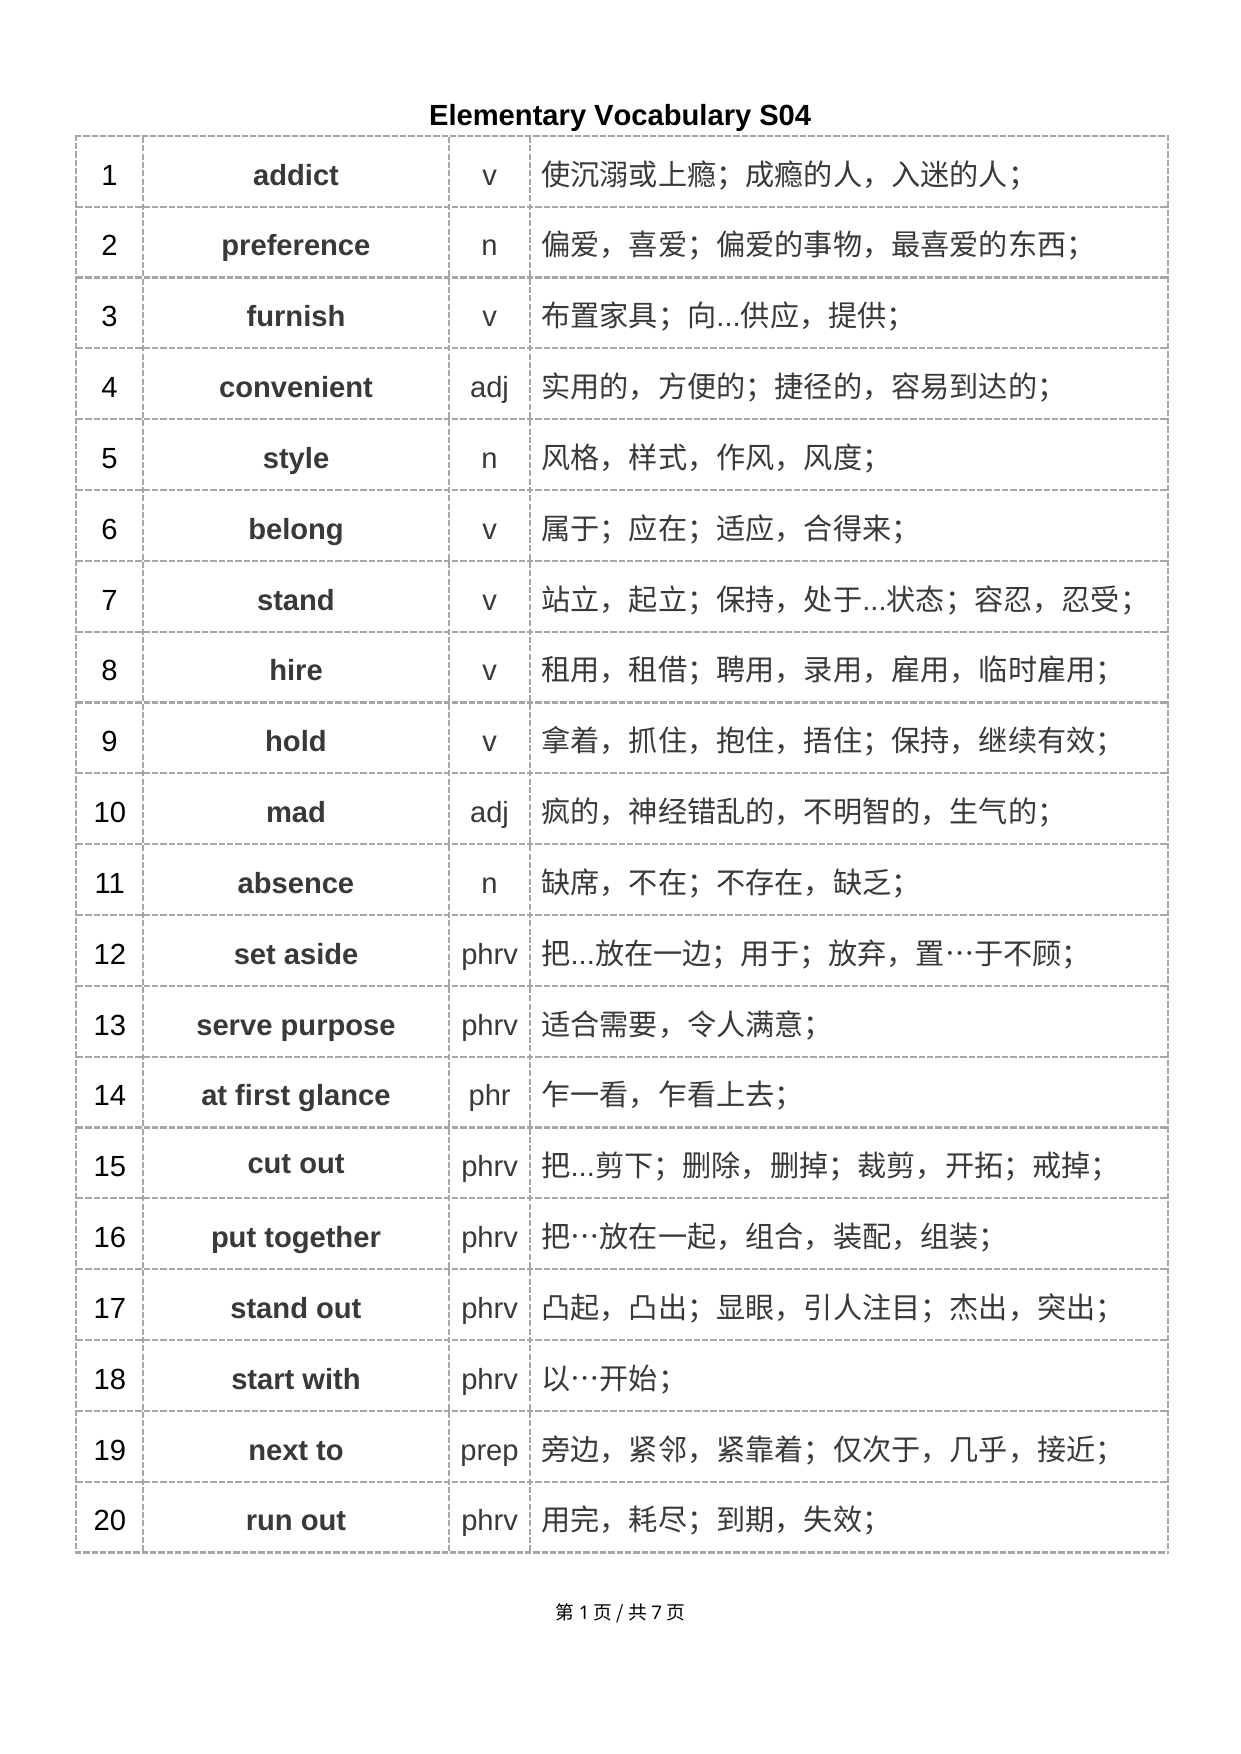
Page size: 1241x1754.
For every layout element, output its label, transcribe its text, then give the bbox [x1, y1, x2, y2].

table_cell 17 [76, 1268, 143, 1339]
table_cell 20 [76, 1481, 143, 1551]
table_cell v [449, 276, 530, 347]
table_cell furnish [143, 276, 449, 347]
table_cell 偏爱，喜爱；偏爱的事物，最喜爱的东西； [530, 206, 1168, 276]
table_cell mad [143, 772, 449, 843]
table_cell 适合需要，令人满意； [530, 985, 1168, 1056]
table_cell 凸起，凸出；显眼，引人注目；杰出，突出； [530, 1268, 1168, 1339]
table_cell 8 [76, 631, 143, 701]
table_cell phrv [449, 1197, 530, 1268]
table_cell 把…放在一起，组合，装配，组装； [530, 1197, 1168, 1268]
table_cell 13 [76, 985, 143, 1056]
table_cell hire [143, 631, 449, 701]
table_cell v [449, 631, 530, 701]
table_cell 风格，样式，作风，风度； [530, 418, 1168, 489]
table_cell 3 [76, 276, 143, 347]
table_cell 9 [76, 701, 143, 772]
table_cell 12 [76, 914, 143, 985]
table_cell absence [143, 843, 449, 914]
table_cell 布置家具；向...供应，提供； [530, 276, 1168, 347]
table_cell 14 [76, 1056, 143, 1126]
table_cell hold [143, 701, 449, 772]
table_cell set aside [143, 914, 449, 985]
table_cell 缺席，不在；不存在，缺乏； [530, 843, 1168, 914]
table_cell put together [143, 1197, 449, 1268]
table_cell start with [143, 1339, 449, 1410]
table_cell phrv [449, 1126, 530, 1197]
table_cell phrv [449, 1339, 530, 1410]
table_cell preference [143, 206, 449, 276]
table_cell 租用，租借；聘用，录用，雇用，临时雇用； [530, 631, 1168, 701]
table_cell 7 [76, 560, 143, 631]
table_cell 11 [76, 843, 143, 914]
table_cell phr [449, 1056, 530, 1126]
table_cell 用完，耗尽；到期，失效； [530, 1481, 1168, 1551]
table_cell phrv [449, 1268, 530, 1339]
table_cell style [143, 418, 449, 489]
table_cell adj [449, 347, 530, 418]
table_cell 站立，起立；保持，处于...状态；容忍，忍受； [530, 560, 1168, 631]
table_cell 乍一看，乍看上去； [530, 1056, 1168, 1126]
table_cell 旁边，紧邻，紧靠着；仅次于，几乎，接近； [530, 1410, 1168, 1481]
table_cell 实用的，方便的；捷径的，容易到达的； [530, 347, 1168, 418]
table_cell cut out [143, 1126, 449, 1197]
table_cell 18 [76, 1339, 143, 1410]
table_cell v [449, 489, 530, 560]
table_cell 10 [76, 772, 143, 843]
table_cell belong [143, 489, 449, 560]
table_cell prep [449, 1410, 530, 1481]
table_cell run out [143, 1481, 449, 1551]
table_cell 5 [76, 418, 143, 489]
table_header 使沉溺或上瘾；成瘾的人，入迷的人； [530, 135, 1168, 206]
table_cell at first glance [143, 1056, 449, 1126]
table_cell 疯的，神经错乱的，不明智的，生气的； [530, 772, 1168, 843]
table_cell n [449, 843, 530, 914]
table_cell 15 [76, 1126, 143, 1197]
table_cell 6 [76, 489, 143, 560]
table_cell 19 [76, 1410, 143, 1481]
table_cell 把...剪下；删除，删掉；裁剪，开拓；戒掉； [530, 1126, 1168, 1197]
table_cell 16 [76, 1197, 143, 1268]
table_cell phrv [449, 1481, 530, 1551]
table_cell 属于；应在；适应，合得来； [530, 489, 1168, 560]
table_header addict [143, 135, 449, 206]
table_cell stand out [143, 1268, 449, 1339]
table_cell adj [449, 772, 530, 843]
table_cell n [449, 418, 530, 489]
table_cell n [449, 206, 530, 276]
table_cell serve purpose [143, 985, 449, 1056]
table_cell 2 [76, 206, 143, 276]
table_cell phrv [449, 985, 530, 1056]
table_header 1 [76, 135, 143, 206]
table_cell phrv [449, 914, 530, 985]
table_cell next to [143, 1410, 449, 1481]
table_cell 拿着，抓住，抱住，捂住；保持，继续有效； [530, 701, 1168, 772]
table_cell 4 [76, 347, 143, 418]
table_cell 以…开始； [530, 1339, 1168, 1410]
table_cell v [449, 560, 530, 631]
table_header v [449, 135, 530, 206]
table_cell stand [143, 560, 449, 631]
table_cell convenient [143, 347, 449, 418]
table_cell v [449, 701, 530, 772]
table_cell 把...放在一边；用于；放弃，置…于不顾； [530, 914, 1168, 985]
text Elementary Vocabulary S04 [75, 89, 1165, 135]
